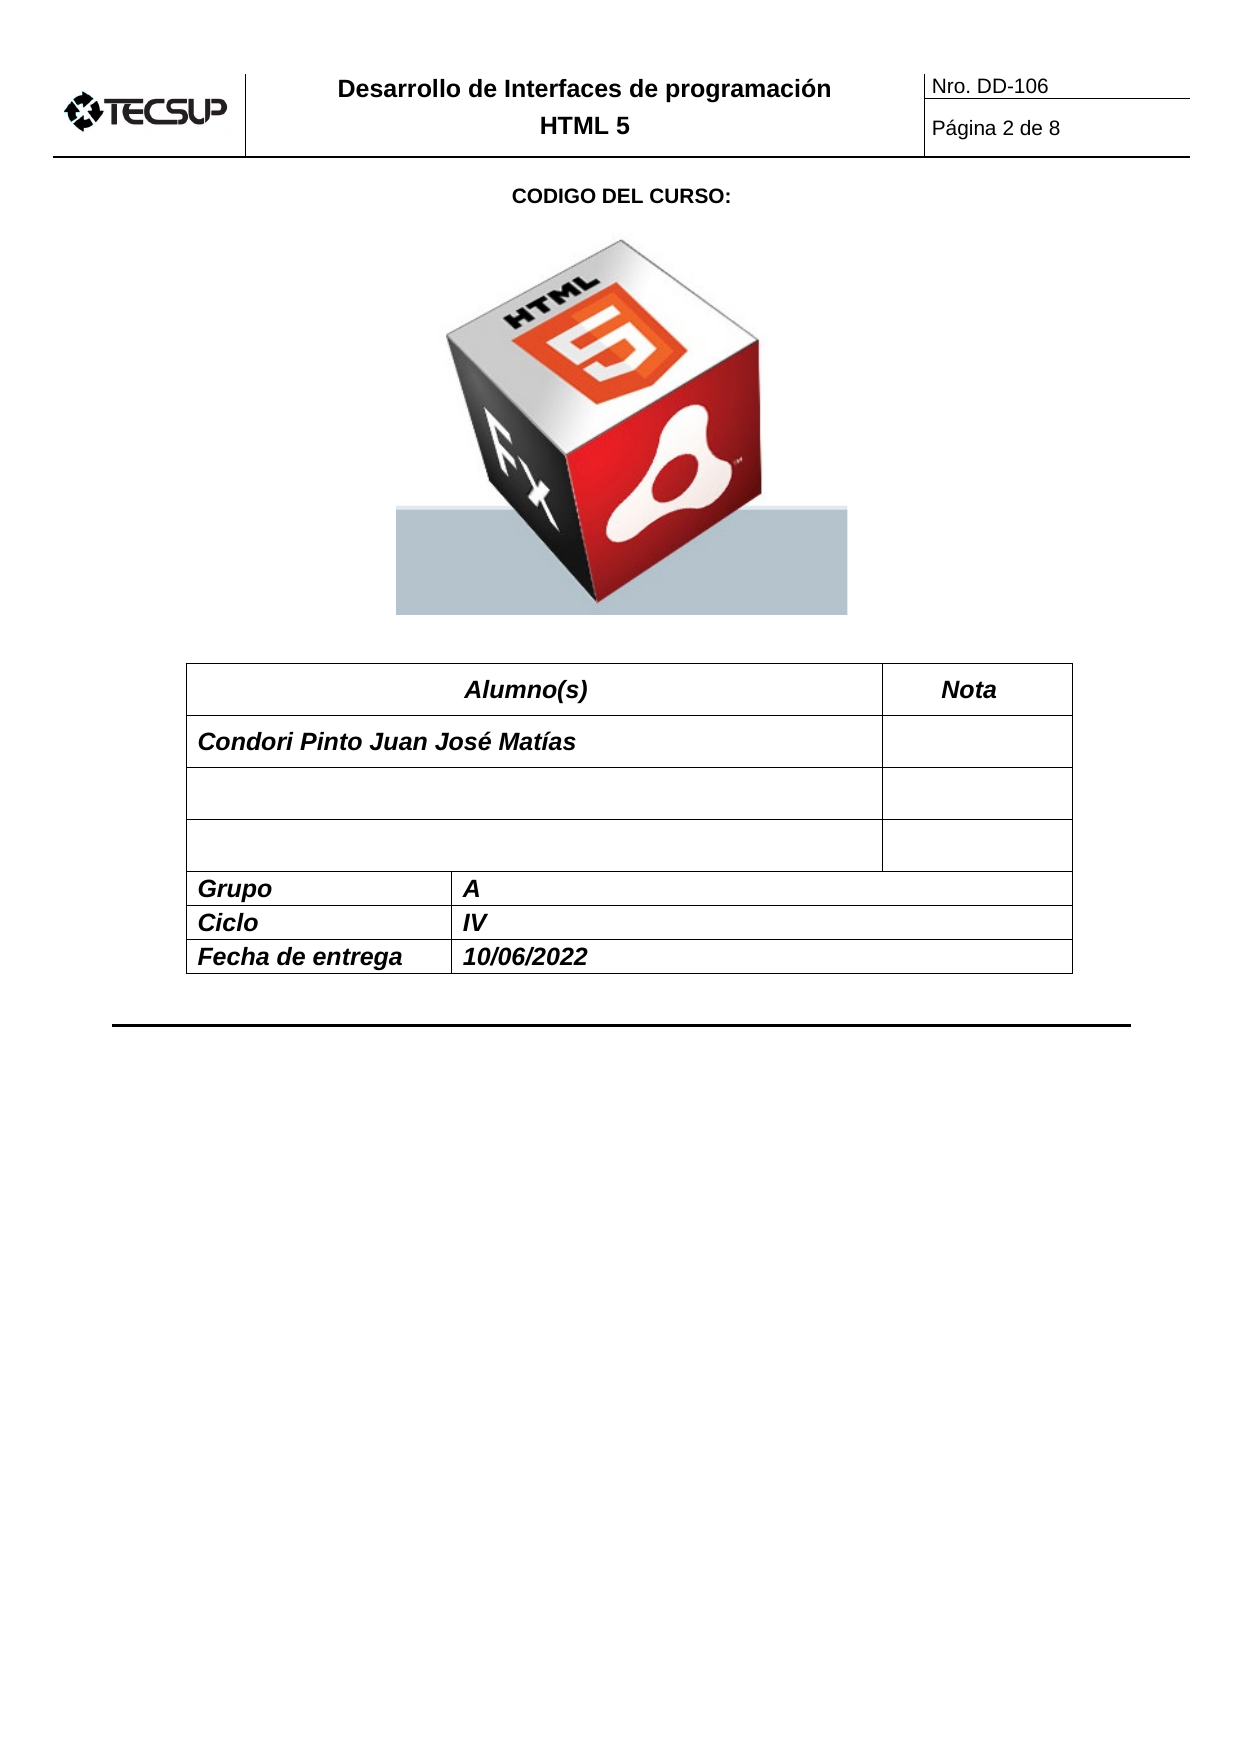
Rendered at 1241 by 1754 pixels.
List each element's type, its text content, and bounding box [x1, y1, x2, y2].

table_cell [187, 768, 882, 819]
table_cell Fecha de entrega [187, 940, 451, 973]
table_cell [883, 768, 1072, 819]
picture [396, 231, 848, 615]
table_cell [883, 820, 1072, 871]
table_cell Condori Pinto Juan José Matías [187, 716, 882, 767]
table_cell [187, 820, 882, 871]
text CODIGO DEL CURSO: [112, 184, 1131, 208]
picture [60, 90, 232, 140]
table_header Alumno(s) [187, 664, 882, 715]
table_cell A [452, 872, 1072, 905]
table_cell IV [452, 906, 1072, 939]
table_cell [883, 716, 1072, 767]
table_cell Ciclo [187, 906, 451, 939]
table_cell Grupo [187, 872, 451, 905]
table_header Nota [883, 664, 1072, 715]
table_cell 10/06/2022 [452, 940, 1072, 973]
